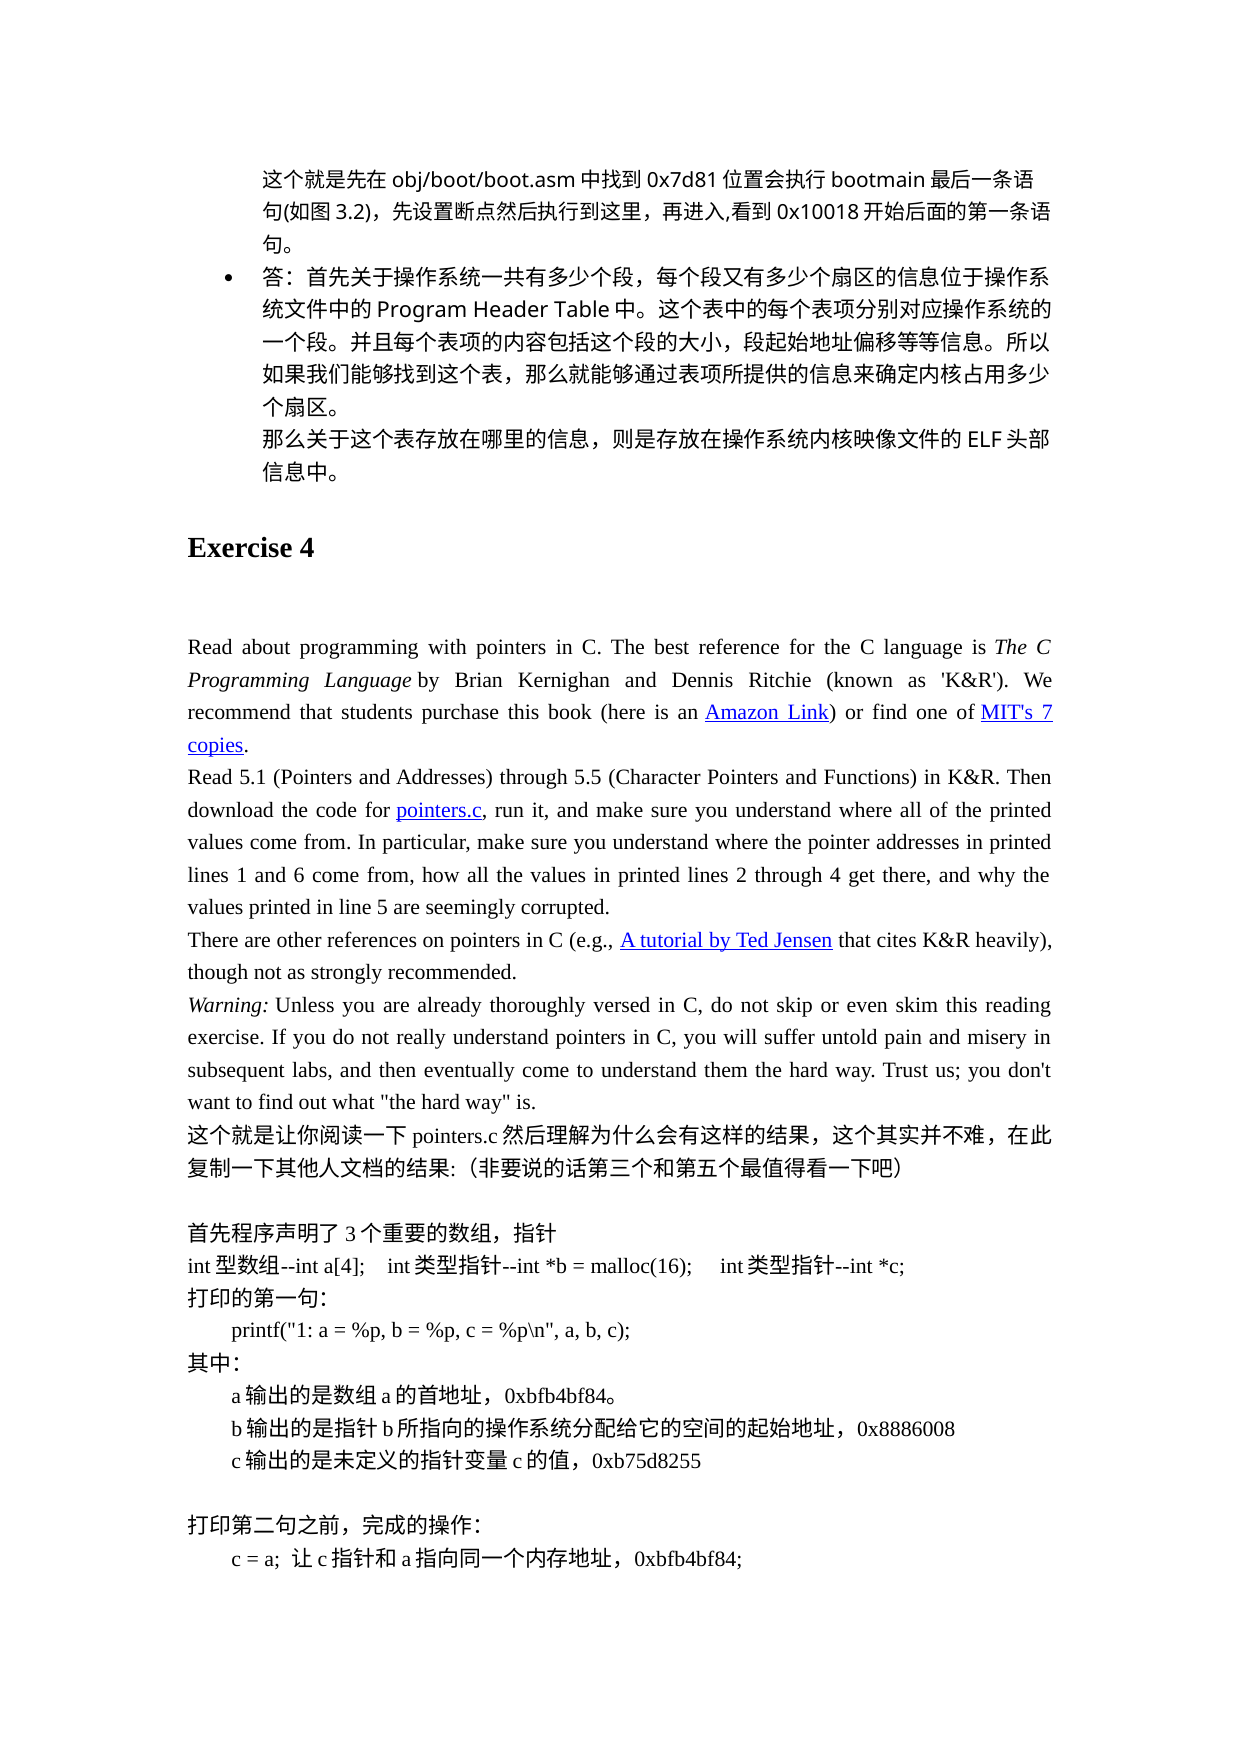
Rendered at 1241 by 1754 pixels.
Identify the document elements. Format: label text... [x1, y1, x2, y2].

text 打印的第一句： [187, 1281, 1053, 1313]
text Warning: Unless you are already thoroughly versed in C, do not skip or even skim this reading exercise. If you do not really understand pointers in C, you will suffer untold pain and misery in subsequent labs, and then eventually come to understand them the hard way. Trust us; you don't want to find out what "the hard way" is. [187, 988, 1053, 1118]
text c输出的是未定义的指针变量c的值，0xb75d8255 [187, 1443, 1053, 1476]
text printf("1: a = %p, b = %p, c = %p\n", a, b, c); [187, 1313, 1053, 1346]
subtitle Exercise 4 [187, 514, 1053, 579]
text Read 5.1 (Pointers and Addresses) through 5.5 (Character Pointers and Functions) in K&R. Then download the code for pointers.c, run it, and make sure you understand where all of the printed values come from. In particular, make sure you understand where the pointer addresses in printed lines 1 and 6 come from, how all the values in printed lines 2 through 4 get there, and why the values printed in line 5 are seemingly corrupted. [187, 761, 1053, 923]
text Read about programming with pointers in C. The best reference for the C language is The C Programming Language by Brian Kernighan and Dennis Ritchie (known as 'K&R'). We recommend that students purchase this book (here is an Amazon Link) or find one of MIT's 7 copies. [187, 631, 1053, 761]
text a输出的是数组a的首地址，0xbfb4bf84。 [187, 1378, 1053, 1411]
text int型数组--int a[4]; int类型指针--int *b = malloc(16); int类型指针--int *c; [187, 1248, 1053, 1281]
list 那么关于这个表存放在哪里的信息，则是存放在操作系统内核映像文件的ELF头部信息中。 [262, 422, 1053, 487]
text 这个就是让你阅读一下pointers.c然后理解为什么会有这样的结果，这个其实并不难，在此复制一下其他人文档的结果:（非要说的话第三个和第五个最值得看一下吧） [187, 1118, 1053, 1183]
text 其中： [187, 1346, 1053, 1378]
text There are other references on pointers in C (e.g., A tutorial by Ted Jensen that cites K&R heavily), though not as strongly recommended. [187, 923, 1053, 988]
list 答：首先关于操作系统一共有多少个段，每个段又有多少个扇区的信息位于操作系统文件中的Program Header Table中。这个表中的每个表项分别对应操作系统的一个段。并且每个表项的内容包括这个段的大小，段起始地址偏移等等信息。所以如果我们能够找到这个表，那么就能够通过表项所提供的信息来确定内核占用多少个扇区。 [225, 259, 1053, 422]
text 首先程序声明了3个重要的数组，指针 [187, 1216, 1053, 1248]
text c = a; 让c指针和a指向同一个内存地址，0xbfb4bf84; [187, 1541, 1053, 1573]
list 这个就是先在obj/boot/boot.asm中找到0x7d81位置会执行bootmain最后一条语句(如图3.2)，先设置断点然后执行到这里，再进入,看到0x10018开始后面的第一条语句。 [262, 162, 1053, 259]
text b输出的是指针b所指向的操作系统分配给它的空间的起始地址，0x8886008 [187, 1411, 1053, 1443]
text 打印第二句之前，完成的操作： [187, 1508, 1053, 1541]
